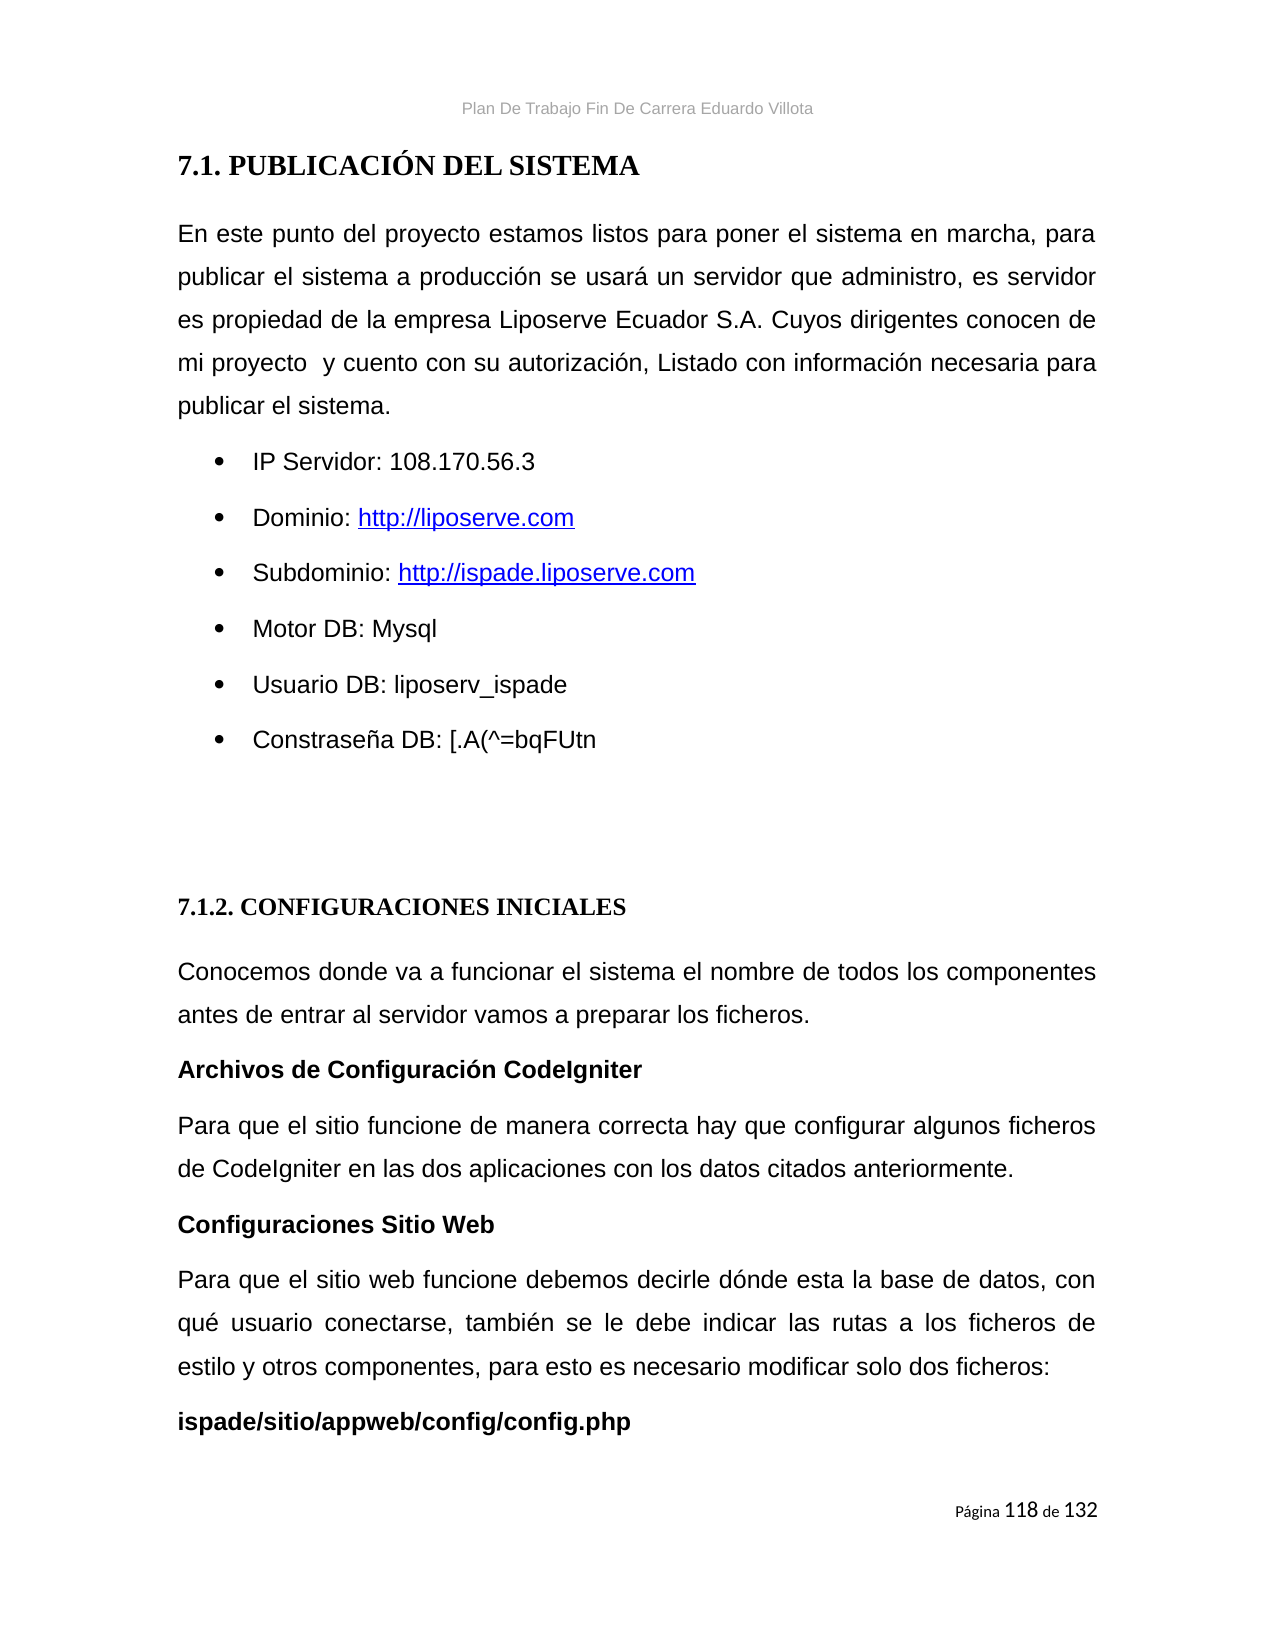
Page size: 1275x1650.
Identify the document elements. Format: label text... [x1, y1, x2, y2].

list Motor DB: Mysql [215, 614, 1098, 643]
text Para que el sitio web funcione debemos decirle dónde esta la base de datos, con qué usuario conectarse, también se le debe indicar las rutas a los ficheros de estilo y otros componentes, para esto es necesario modificar solo dos ficheros: [177, 1265, 1098, 1380]
list IP Servidor: 108.170.56.3 [215, 447, 1098, 476]
text Archivos de Configuración CodeIgniter [177, 1055, 1098, 1084]
text 7.1.2. CONFIGURACIONES INICIALES [177, 892, 1098, 921]
list Dominio: http://liposerve.com [215, 503, 1098, 531]
text Para que el sitio funcione de manera correcta hay que configurar algunos ficheros de CodeIgniter en las dos aplicaciones con los datos citados anteriormente. [177, 1111, 1098, 1183]
list Subdominio: http://ispade.liposerve.com [215, 558, 1098, 587]
text 7.1. PUBLICACIÓN DEL SISTEMA [177, 148, 1098, 181]
text En este punto del proyecto estamos listos para poner el sistema en marcha, para publicar el sistema a producción se usará un servidor que administro, es servidor es propiedad de la empresa Liposerve Ecuador S.A. Cuyos dirigentes conocen de mi proyecto y cuento con su autorización, Listado con información necesaria para publicar el sistema. [177, 219, 1098, 420]
list Usuario DB: liposerv_ispade [215, 670, 1098, 699]
text Configuraciones Sitio Web [177, 1209, 1098, 1238]
list Constraseña DB: [.A(^=bqFUtn [215, 726, 1098, 754]
text Conocemos donde va a funcionar el sistema el nombre de todos los componentes antes de entrar al servidor vamos a preparar los ficheros. [177, 956, 1098, 1028]
text ispade/sitio/appweb/config/config.php [177, 1407, 1098, 1436]
